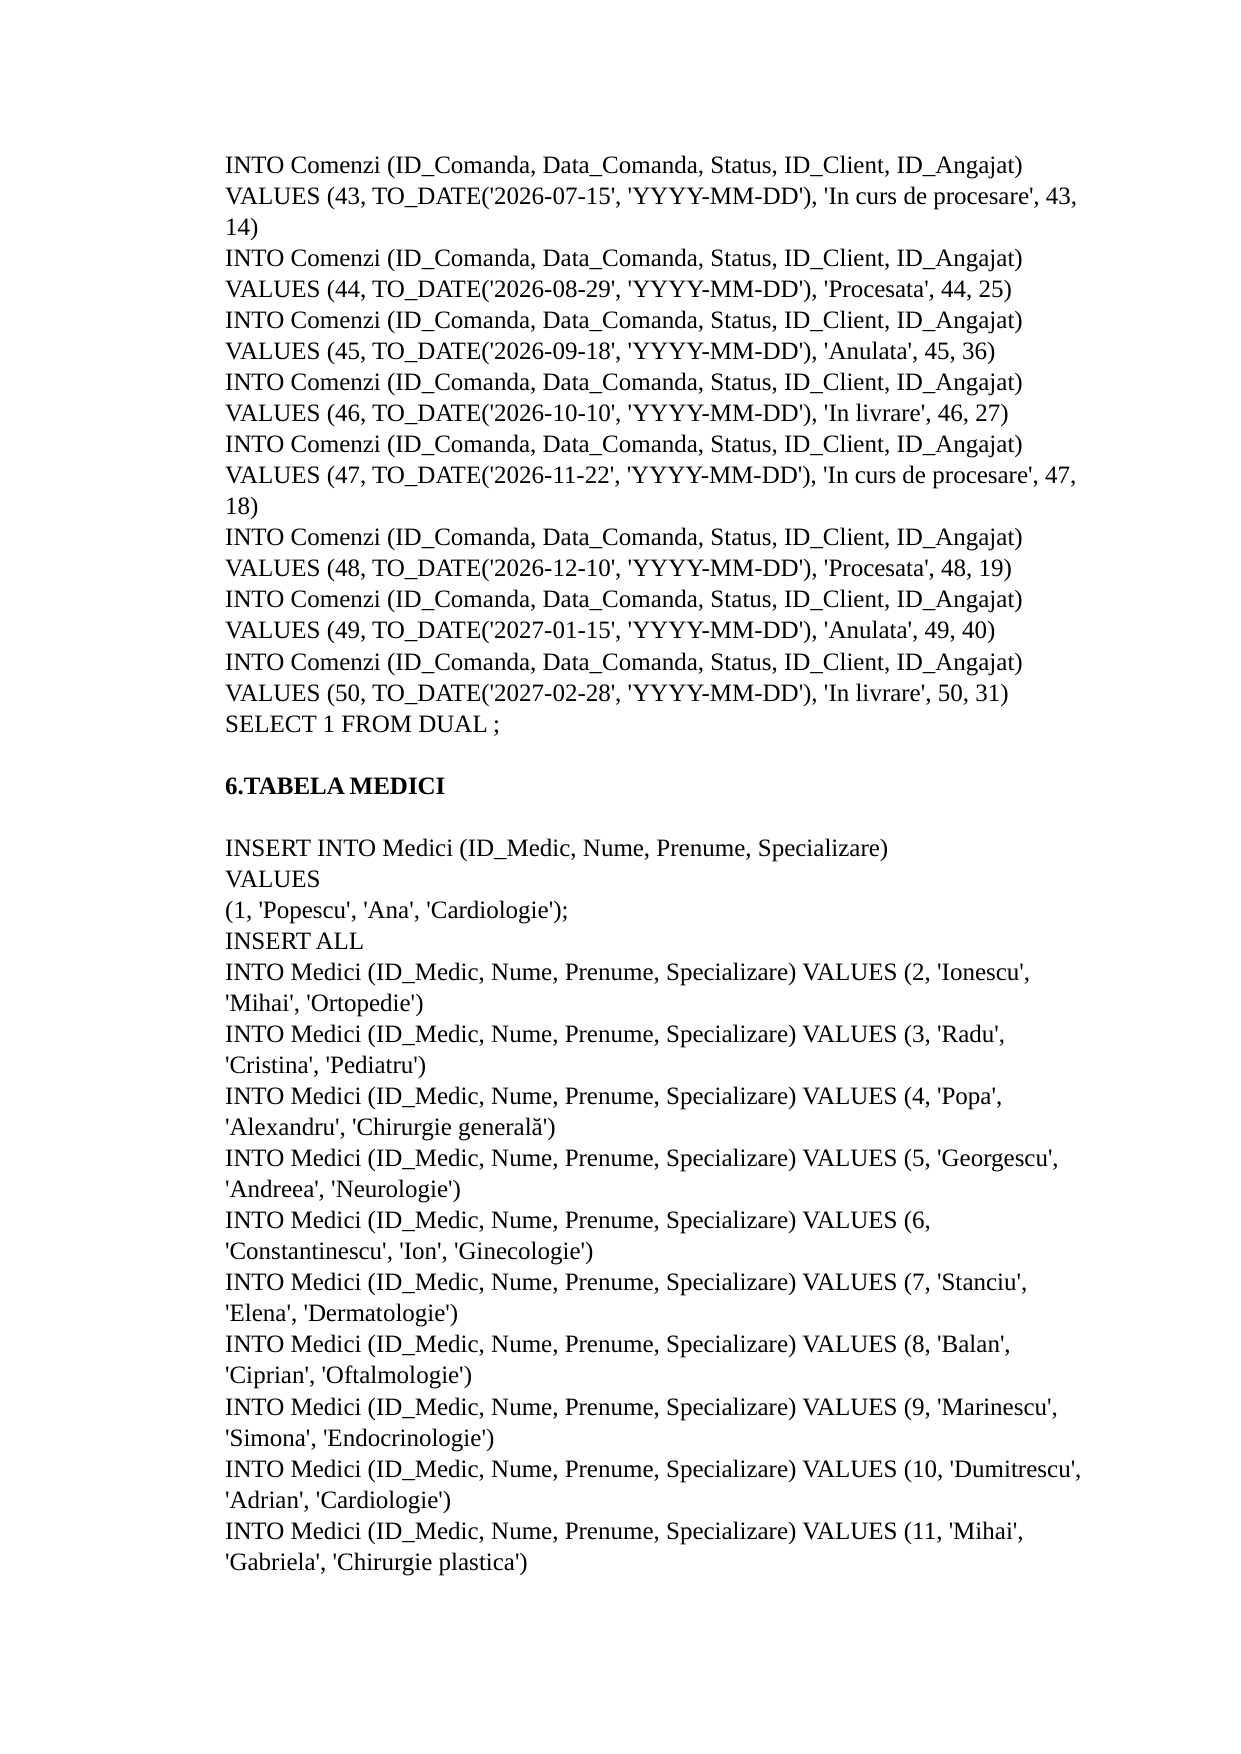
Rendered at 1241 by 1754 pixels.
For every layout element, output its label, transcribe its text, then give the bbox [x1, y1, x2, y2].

list INTO Comenzi (ID_Comanda, Data_Comanda, Status, ID_Client, ID_Angajat) VALUES (45, TO_DATE('2026-09-18', 'YYYY-MM-DD'), 'Anulata', 45, 36) [225, 305, 1090, 365]
list INTO Medici (ID_Medic, Nume, Prenume, Specializare) VALUES (2, 'Ionescu', 'Mihai', 'Ortopedie') [225, 957, 1090, 1017]
list INTO Comenzi (ID_Comanda, Data_Comanda, Status, ID_Client, ID_Angajat) VALUES (47, TO_DATE('2026-11-22', 'YYYY-MM-DD'), 'In curs de procesare', 47, 18) [225, 429, 1090, 520]
list INTO Medici (ID_Medic, Nume, Prenume, Specializare) VALUES (11, 'Mihai', 'Gabriela', 'Chirurgie plastica') [225, 1516, 1090, 1576]
list INTO Comenzi (ID_Comanda, Data_Comanda, Status, ID_Client, ID_Angajat) VALUES (49, TO_DATE('2027-01-15', 'YYYY-MM-DD'), 'Anulata', 49, 40) [225, 584, 1090, 644]
list INTO Medici (ID_Medic, Nume, Prenume, Specializare) VALUES (8, 'Balan', 'Ciprian', 'Oftalmologie') [225, 1329, 1090, 1389]
list INTO Medici (ID_Medic, Nume, Prenume, Specializare) VALUES (5, 'Georgescu', 'Andreea', 'Neurologie') [225, 1143, 1090, 1203]
list (1, 'Popescu', 'Ana', 'Cardiologie'); [225, 895, 1090, 924]
list INTO Medici (ID_Medic, Nume, Prenume, Specializare) VALUES (7, 'Stanciu', 'Elena', 'Dermatologie') [225, 1267, 1090, 1327]
list INSERT ALL [225, 926, 1090, 955]
list INTO Comenzi (ID_Comanda, Data_Comanda, Status, ID_Client, ID_Angajat) VALUES (48, TO_DATE('2026-12-10', 'YYYY-MM-DD'), 'Procesata', 48, 19) [225, 522, 1090, 582]
list INTO Medici (ID_Medic, Nume, Prenume, Specializare) VALUES (10, 'Dumitrescu', 'Adrian', 'Cardiologie') [225, 1454, 1090, 1513]
list INSERT INTO Medici (ID_Medic, Nume, Prenume, Specializare) [225, 833, 1090, 862]
list SELECT 1 FROM DUAL ; [225, 709, 1090, 737]
list INTO Comenzi (ID_Comanda, Data_Comanda, Status, ID_Client, ID_Angajat) VALUES (46, TO_DATE('2026-10-10', 'YYYY-MM-DD'), 'In livrare', 46, 27) [225, 367, 1090, 427]
list VALUES [225, 864, 1090, 893]
list INTO Medici (ID_Medic, Nume, Prenume, Specializare) VALUES (4, 'Popa', 'Alexandru', 'Chirurgie generală') [225, 1081, 1090, 1141]
list INTO Medici (ID_Medic, Nume, Prenume, Specializare) VALUES (3, 'Radu', 'Cristina', 'Pediatru') [225, 1019, 1090, 1079]
list INTO Comenzi (ID_Comanda, Data_Comanda, Status, ID_Client, ID_Angajat) VALUES (50, TO_DATE('2027-02-28', 'YYYY-MM-DD'), 'In livrare', 50, 31) [225, 647, 1090, 706]
list INTO Comenzi (ID_Comanda, Data_Comanda, Status, ID_Client, ID_Angajat) VALUES (43, TO_DATE('2026-07-15', 'YYYY-MM-DD'), 'In curs de procesare', 43, 14) [225, 150, 1090, 241]
list INTO Medici (ID_Medic, Nume, Prenume, Specializare) VALUES (9, 'Marinescu', 'Simona', 'Endocrinologie') [225, 1392, 1090, 1451]
list INTO Medici (ID_Medic, Nume, Prenume, Specializare) VALUES (6, 'Constantinescu', 'Ion', 'Ginecologie') [225, 1205, 1090, 1265]
list 6.TABELA MEDICI [225, 771, 1090, 799]
list INTO Comenzi (ID_Comanda, Data_Comanda, Status, ID_Client, ID_Angajat) VALUES (44, TO_DATE('2026-08-29', 'YYYY-MM-DD'), 'Procesata', 44, 25) [225, 243, 1090, 303]
